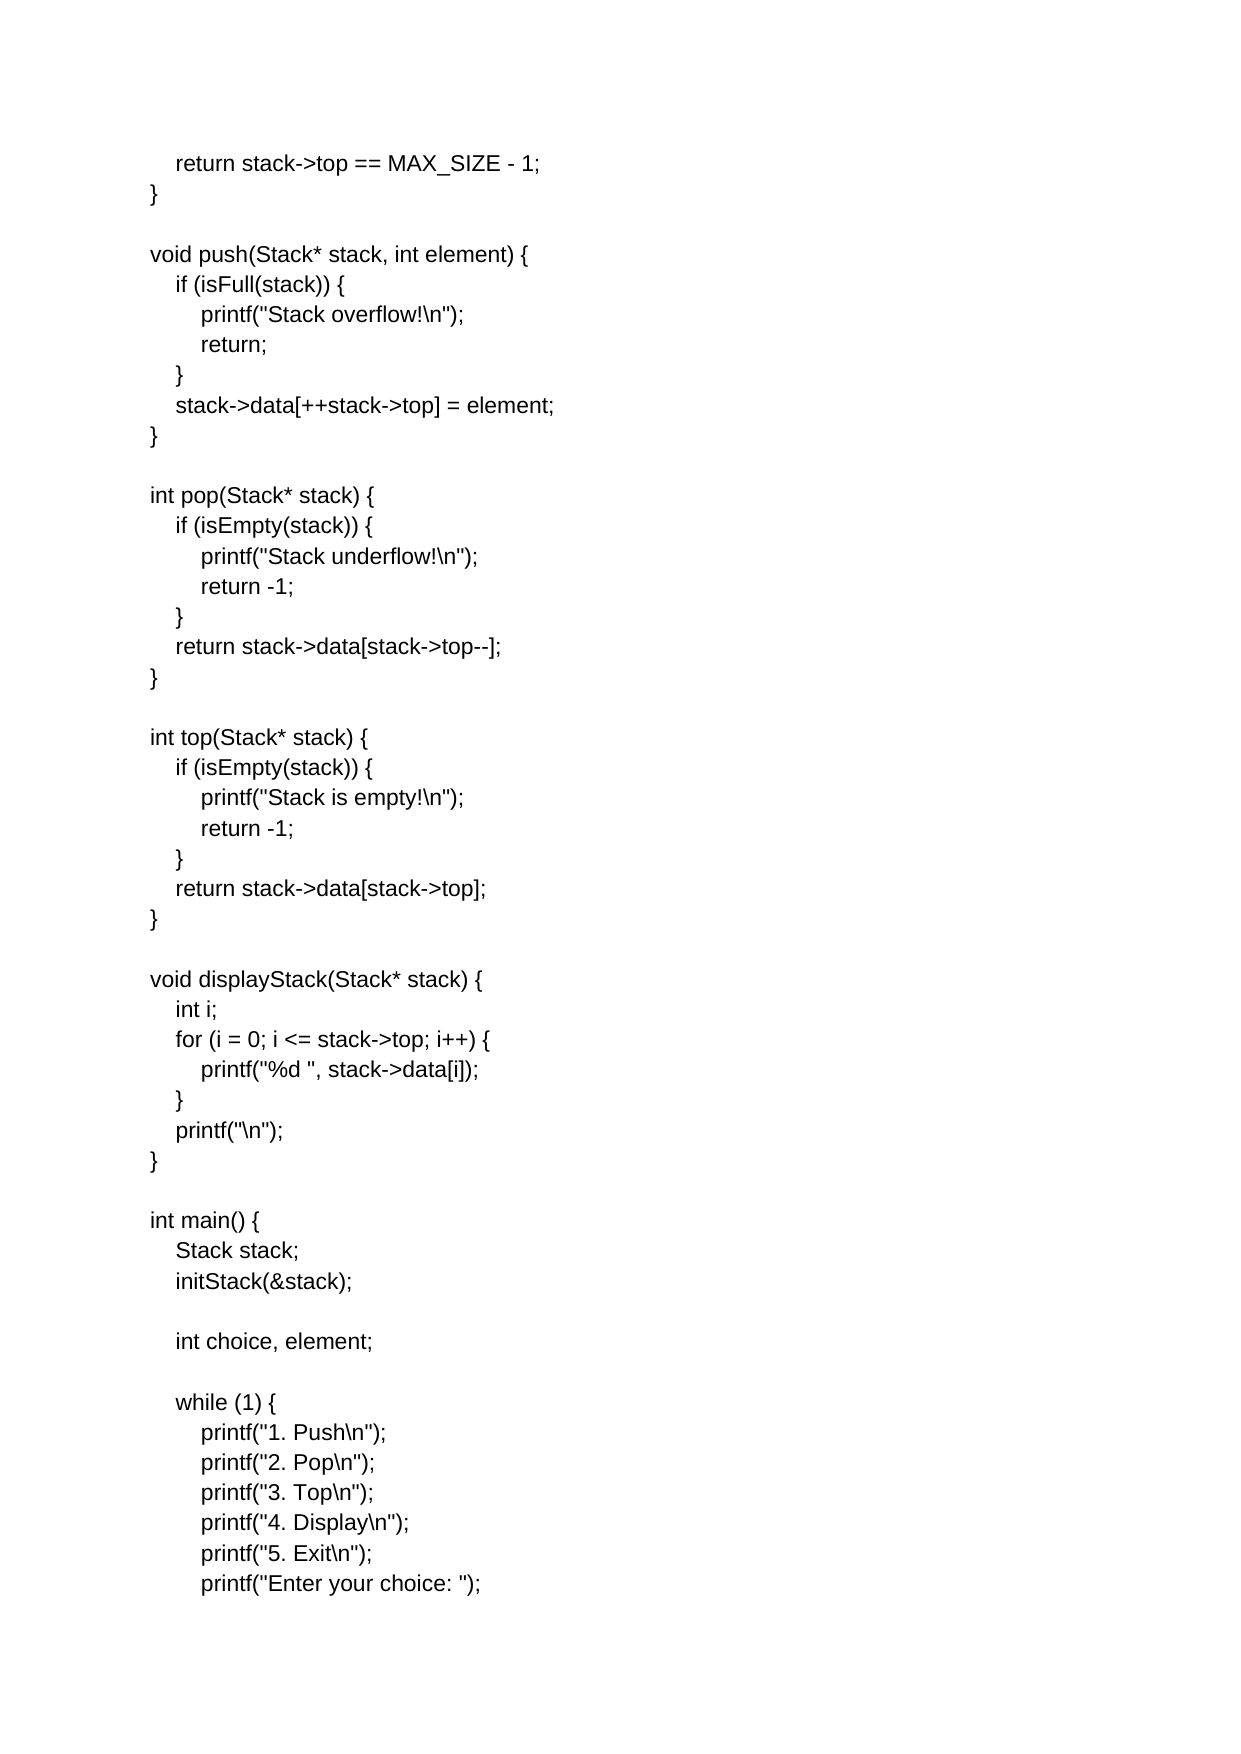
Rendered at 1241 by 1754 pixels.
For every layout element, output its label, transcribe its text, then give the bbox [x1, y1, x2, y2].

text printf("Stack is empty!\n"); [150, 784, 1090, 811]
text } [150, 603, 1090, 629]
text stack->data[++stack->top] = element; [150, 392, 1090, 418]
text printf("Stack overflow!\n"); [150, 301, 1090, 327]
text return -1; [150, 573, 1090, 599]
text printf("4. Display\n"); [150, 1509, 1090, 1536]
text printf("\n"); [150, 1117, 1090, 1143]
text int choice, element; [150, 1328, 1090, 1354]
text printf("%d ", stack->data[i]); [150, 1056, 1090, 1083]
text printf("3. Top\n"); [150, 1479, 1090, 1506]
text } [150, 905, 1090, 932]
text printf("1. Push\n"); [150, 1419, 1090, 1445]
text return -1; [150, 814, 1090, 841]
text return; [150, 331, 1090, 358]
text int i; [150, 996, 1090, 1022]
text } [150, 422, 1090, 448]
text printf("5. Exit\n"); [150, 1539, 1090, 1566]
text if (isEmpty(stack)) { [150, 754, 1090, 781]
text for (i = 0; i <= stack->top; i++) { [150, 1026, 1090, 1052]
text } [150, 845, 1090, 871]
text int pop(Stack* stack) { [150, 482, 1090, 509]
text if (isEmpty(stack)) { [150, 512, 1090, 539]
text } [150, 1086, 1090, 1113]
text void push(Stack* stack, int element) { [150, 241, 1090, 267]
text printf("2. Pop\n"); [150, 1449, 1090, 1475]
text } [150, 361, 1090, 388]
text } [150, 663, 1090, 690]
text } [150, 180, 1090, 207]
text while (1) { [150, 1388, 1090, 1415]
text void displayStack(Stack* stack) { [150, 966, 1090, 992]
text return stack->top == MAX_SIZE - 1; [150, 150, 1090, 176]
text int top(Stack* stack) { [150, 724, 1090, 750]
text return stack->data[stack->top--]; [150, 633, 1090, 660]
text printf("Enter your choice: "); [150, 1570, 1090, 1596]
text printf("Stack underflow!\n"); [150, 543, 1090, 569]
text if (isFull(stack)) { [150, 271, 1090, 297]
text initStack(&stack); [150, 1268, 1090, 1294]
text return stack->data[stack->top]; [150, 875, 1090, 901]
text int main() { [150, 1207, 1090, 1234]
text } [150, 1147, 1090, 1173]
text Stack stack; [150, 1237, 1090, 1264]
